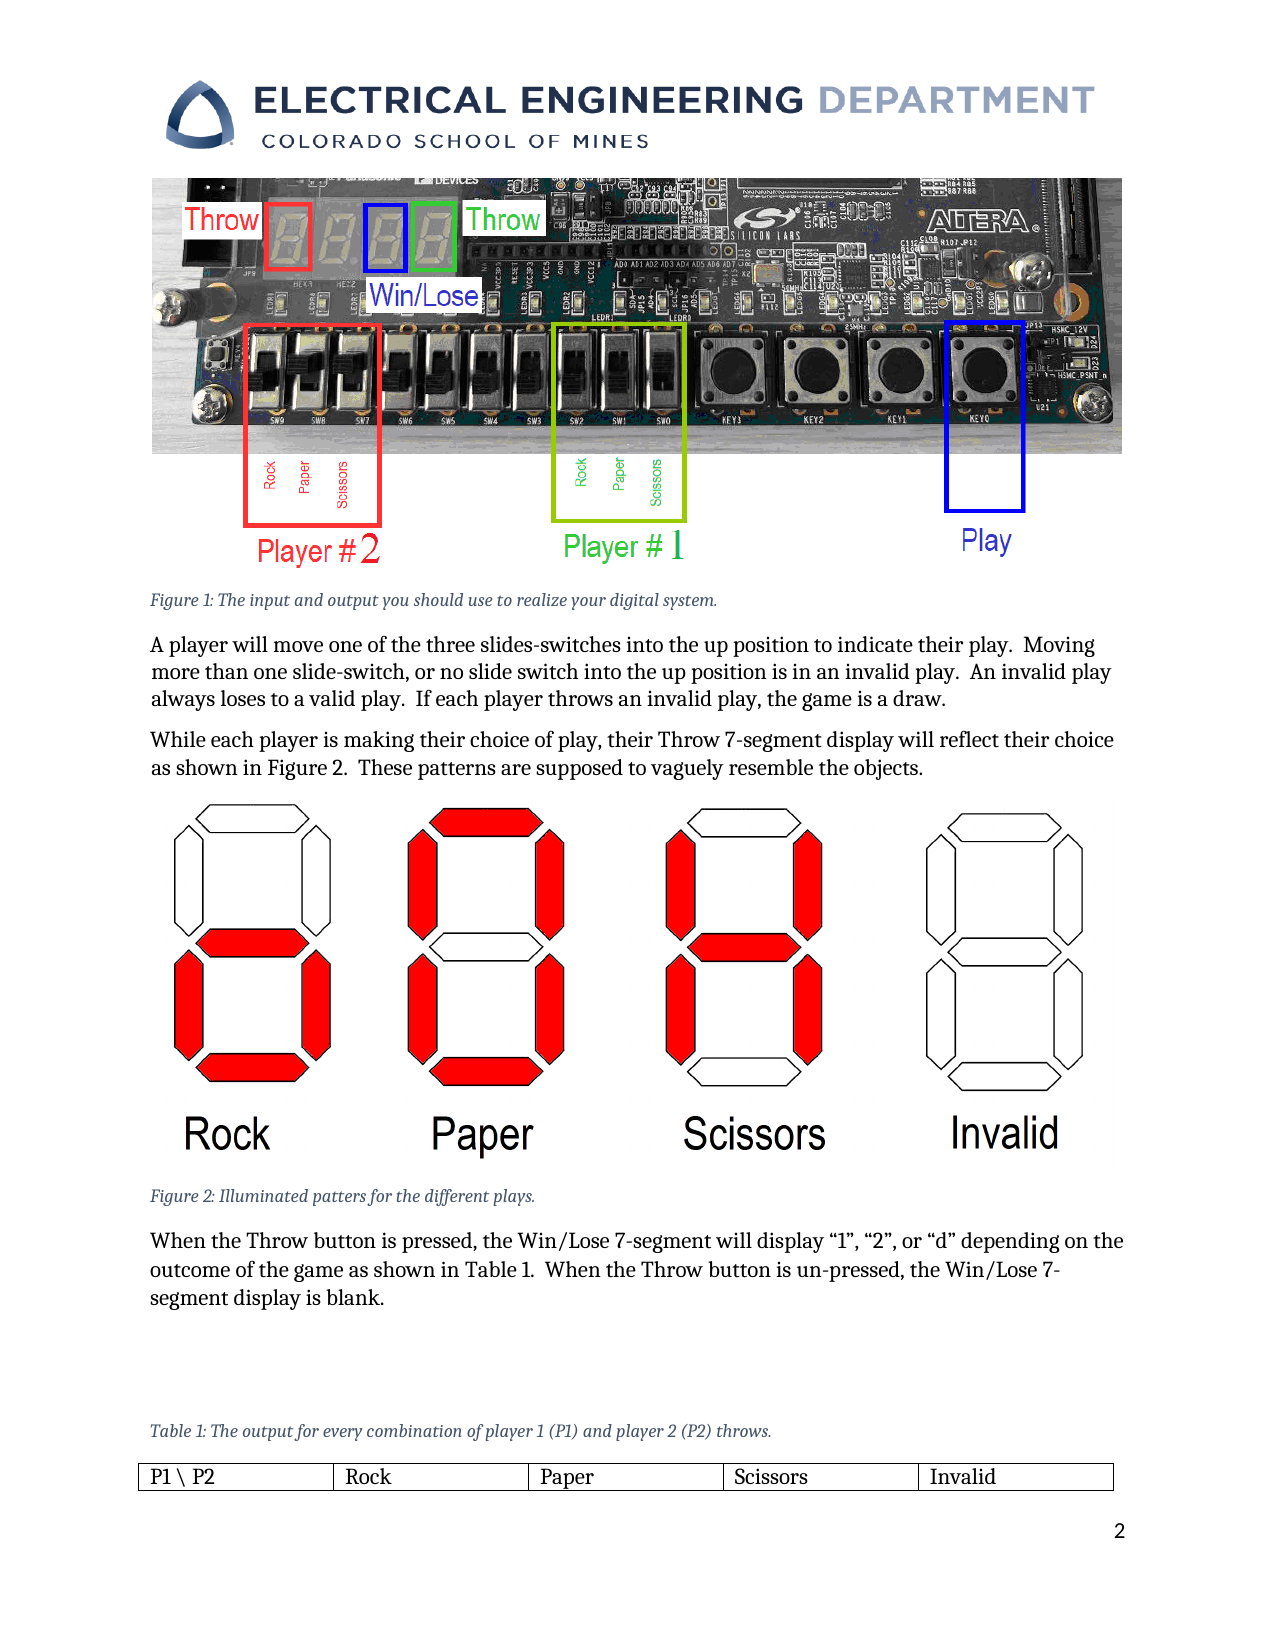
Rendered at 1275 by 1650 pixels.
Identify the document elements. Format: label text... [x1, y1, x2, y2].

text Figure 2: Illuminated patters for the different plays. [150, 1186, 1125, 1207]
text Table 1: The output for every combination of player 1 (P1) and player 2 (P2) throws. [150, 1420, 1125, 1442]
table_header Paper [529, 1464, 723, 1490]
text While each player is making their choice of play, their Throw 7-segment display will reflect their choice as shown in Figure 2. These patterns are supposed to vaguely resemble the objects. [150, 727, 1125, 781]
picture [150, 795, 1113, 1171]
text When the Throw button is pressed, the Win/Lose 7-segment will display “1”, “2”, or “d” depending on the outcome of the game as shown in Table 1. When the Throw button is un-pressed, the Win/Lose 7-segment display is blank. [150, 1228, 1125, 1311]
picture [150, 74, 1126, 575]
table_header P1 \ P2 [139, 1464, 333, 1490]
text Figure 1: The input and output you should use to realize your digital system. [150, 589, 1125, 611]
table_header Invalid [919, 1464, 1113, 1490]
table_header Rock [334, 1464, 528, 1490]
text A player will move one of the three slides-switches into the up position to indicate their play. Moving more than one slide-switch, or no slide switch into the up position is in an invalid play. An invalid play always loses to a valid play. If each player throws an invalid play, the game is a draw. [150, 632, 1125, 712]
table_header Scissors [724, 1464, 918, 1490]
